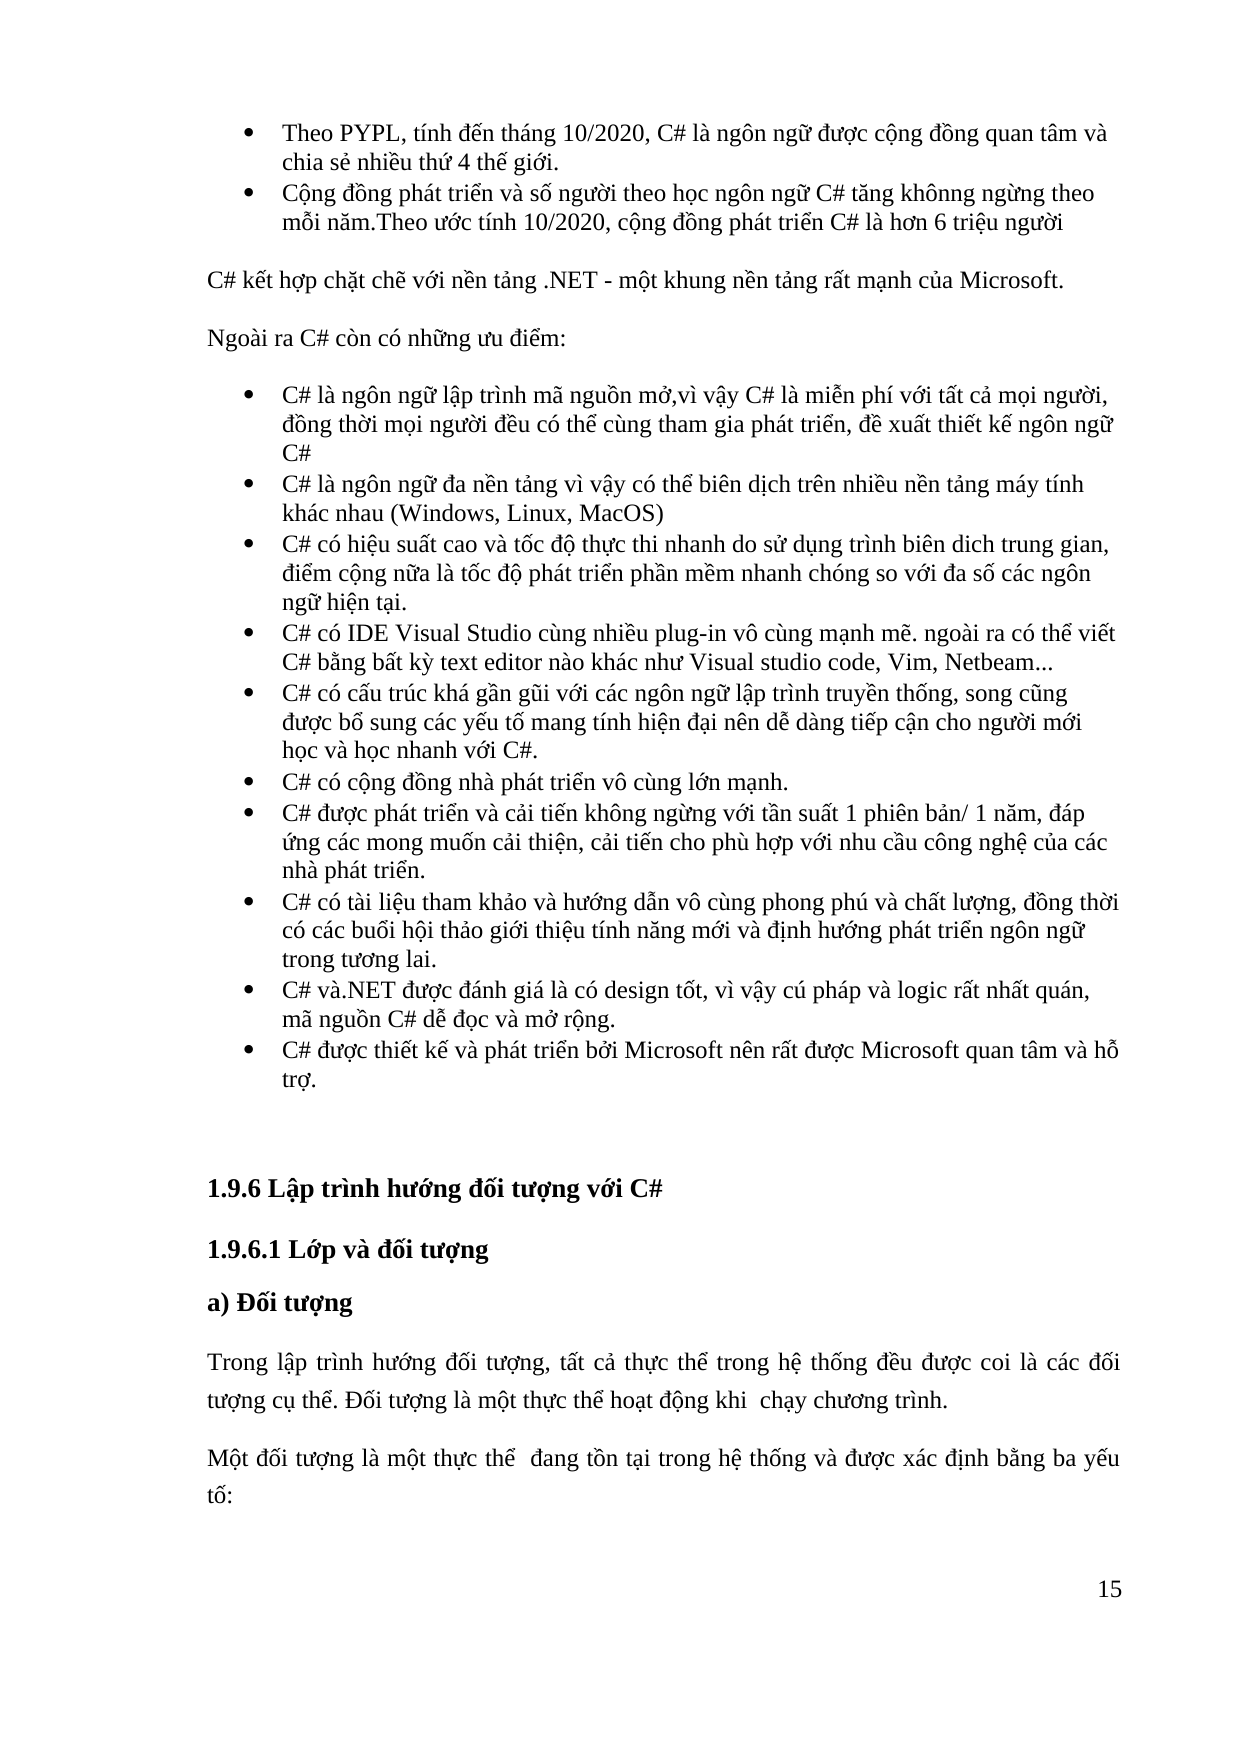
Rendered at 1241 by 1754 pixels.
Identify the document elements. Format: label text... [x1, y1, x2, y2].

list Cộng đồng phát triển và số người theo học ngôn ngữ C# tăng khônng ngừng theo mỗi năm.Theo ước tính 10/2020, cộng đồng phát triển C# là hơn 6 triệu người [244, 178, 1122, 236]
list C# có tài liệu tham khảo và hướng dẫn vô cùng phong phú và chất lượng, đồng thời có các buổi hội thảo giới thiệu tính năng mới và định hướng phát triển ngôn ngữ trong tương lai. [244, 887, 1122, 973]
list C# có cộng đồng nhà phát triển vô cùng lớn mạnh. [244, 767, 1122, 796]
list C# là ngôn ngữ đa nền tảng vì vậy có thể biên dịch trên nhiều nền tảng máy tính khác nhau (Windows, Linux, MacOS) [244, 469, 1122, 527]
subtitle Đối tượng [207, 1286, 1122, 1317]
list C# là ngôn ngữ lập trình mã nguồn mở,vì vậy C# là miễn phí với tất cả mọi người, đồng thời mọi người đều có thể cùng tham gia phát triển, đề xuất thiết kế ngôn ngữ C# [244, 381, 1122, 467]
list C# và.NET được đánh giá là có design tốt, vì vậy cú pháp và logic rất nhất quán, mã nguồn C# dễ đọc và mở rộng. [244, 976, 1122, 1033]
list C# được phát triển và cải tiến không ngừng với tần suất 1 phiên bản/ 1 năm, đáp ứng các mong muốn cải thiện, cải tiến cho phù hợp với nhu cầu công nghệ của các nhà phát triển. [244, 798, 1122, 884]
subtitle Lớp và đối tượng [207, 1233, 1122, 1264]
text Trong lập trình hướng đối tượng, tất cả thực thể trong hệ thống đều được coi là các đối tượng cụ thể. Đối tượng là một thực thể hoạt động khi chạy chương trình. [207, 1347, 1122, 1413]
list C# được thiết kế và phát triển bởi Microsoft nên rất được Microsoft quan tâm và hỗ trợ. [244, 1036, 1122, 1093]
text C# kết hợp chặt chẽ với nền tảng .NET - một khung nền tảng rất mạnh của Microsoft. [207, 265, 1122, 293]
subtitle Lập trình hướng đối tượng với C# [207, 1172, 1122, 1203]
list C# có IDE Visual Studio cùng nhiều plug-in vô cùng mạnh mẽ. ngoài ra có thể viết C# bằng bất kỳ text editor nào khác như Visual studio code, Vim, Netbeam... [244, 618, 1122, 676]
list Theo PYPL, tính đến tháng 10/2020, C# là ngôn ngữ được cộng đồng quan tâm và chia sẻ nhiều thứ 4 thế giới. [244, 118, 1122, 176]
text Ngoài ra C# còn có những ưu điểm: [207, 323, 1122, 351]
text Một đối tượng là một thực thể đang tồn tại trong hệ thống và được xác định bằng ba yếu tố: [207, 1443, 1122, 1509]
list C# có hiệu suất cao và tốc độ thực thi nhanh do sử dụng trình biên dich trung gian, điểm cộng nữa là tốc độ phát triển phần mềm nhanh chóng so với đa số các ngôn ngữ hiện tại. [244, 529, 1122, 616]
list C# có cấu trúc khá gần gũi với các ngôn ngữ lập trình truyền thống, song cũng được bổ sung các yếu tố mang tính hiện đại nên dễ dàng tiếp cận cho người mới học và học nhanh với C#. [244, 678, 1122, 764]
